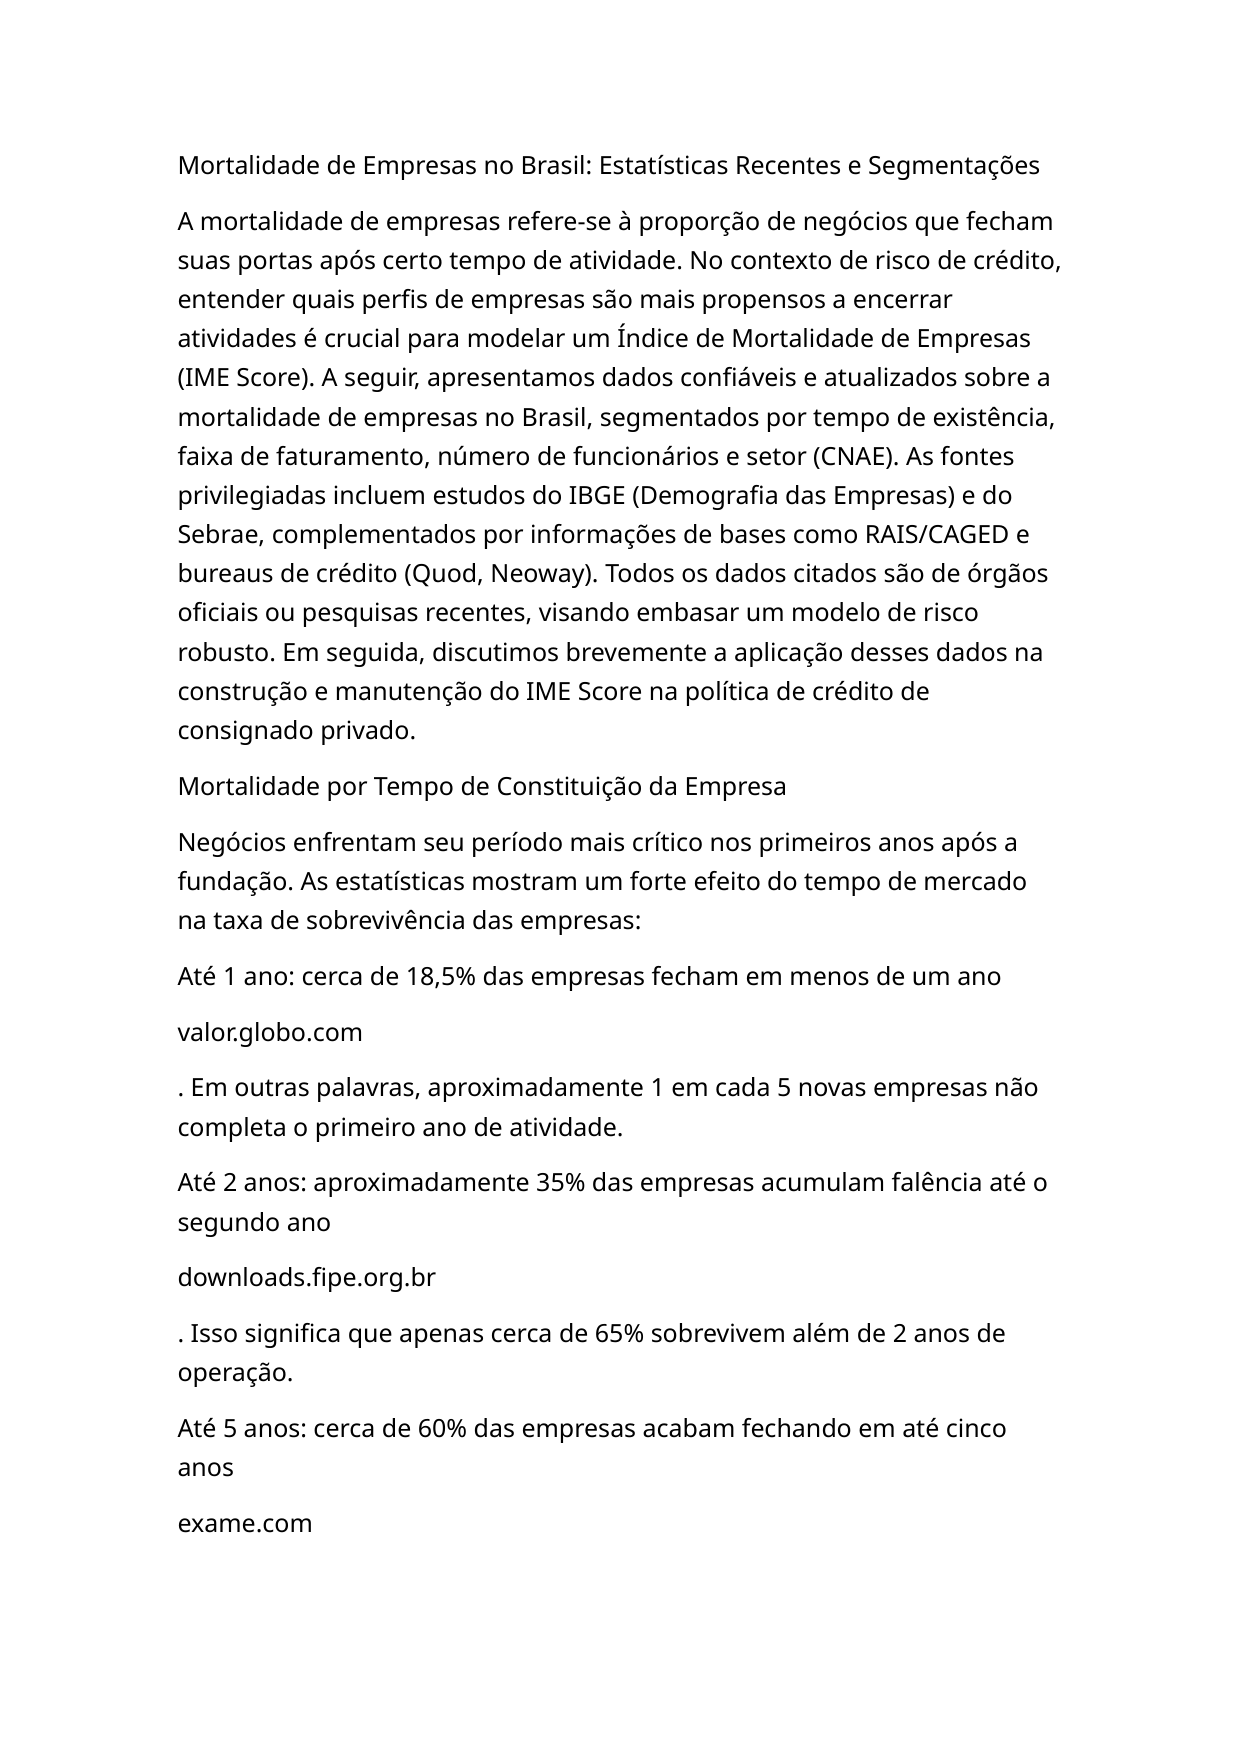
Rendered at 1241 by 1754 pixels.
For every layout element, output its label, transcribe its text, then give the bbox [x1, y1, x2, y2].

text Mortalidade de Empresas no Brasil: Estatísticas Recentes e Segmentações [177, 148, 1063, 182]
text . Isso significa que apenas cerca de 65% sobrevivem além de 2 anos de operação. [177, 1316, 1063, 1389]
text exame.com [177, 1506, 1063, 1540]
text A mortalidade de empresas refere-se à proporção de negócios que fecham suas portas após certo tempo de atividade. No contexto de risco de crédito, entender quais perfis de empresas são mais propensos a encerrar atividades é crucial para modelar um Índice de Mortalidade de Empresas (IME Score). A seguir, apresentamos dados confiáveis e atualizados sobre a mortalidade de empresas no Brasil, segmentados por tempo de existência, faixa de faturamento, número de funcionários e setor (CNAE). As fontes privilegiadas incluem estudos do IBGE (Demografia das Empresas) e do Sebrae, complementados por informações de bases como RAIS/CAGED e bureaus de crédito (Quod, Neoway). Todos os dados citados são de órgãos oficiais ou pesquisas recentes, visando embasar um modelo de risco robusto. Em seguida, discutimos brevemente a aplicação desses dados na construção e manutenção do IME Score na política de crédito de consignado privado. [177, 203, 1063, 747]
text Negócios enfrentam seu período mais crítico nos primeiros anos após a fundação. As estatísticas mostram um forte efeito do tempo de mercado na taxa de sobrevivência das empresas: [177, 824, 1063, 937]
text downloads.fipe.org.br [177, 1260, 1063, 1294]
text Mortalidade por Tempo de Constituição da Empresa [177, 768, 1063, 802]
text . Em outras palavras, aproximadamente 1 em cada 5 novas empresas não completa o primeiro ano de atividade. [177, 1070, 1063, 1143]
text Até 1 ano: cerca de 18,5% das empresas fecham em menos de um ano​ [177, 958, 1063, 992]
text valor.globo.com [177, 1014, 1063, 1048]
text Até 5 anos: cerca de 60% das empresas acabam fechando em até cinco anos​ [177, 1411, 1063, 1484]
text Até 2 anos: aproximadamente 35% das empresas acumulam falência até o segundo ano​ [177, 1165, 1063, 1238]
